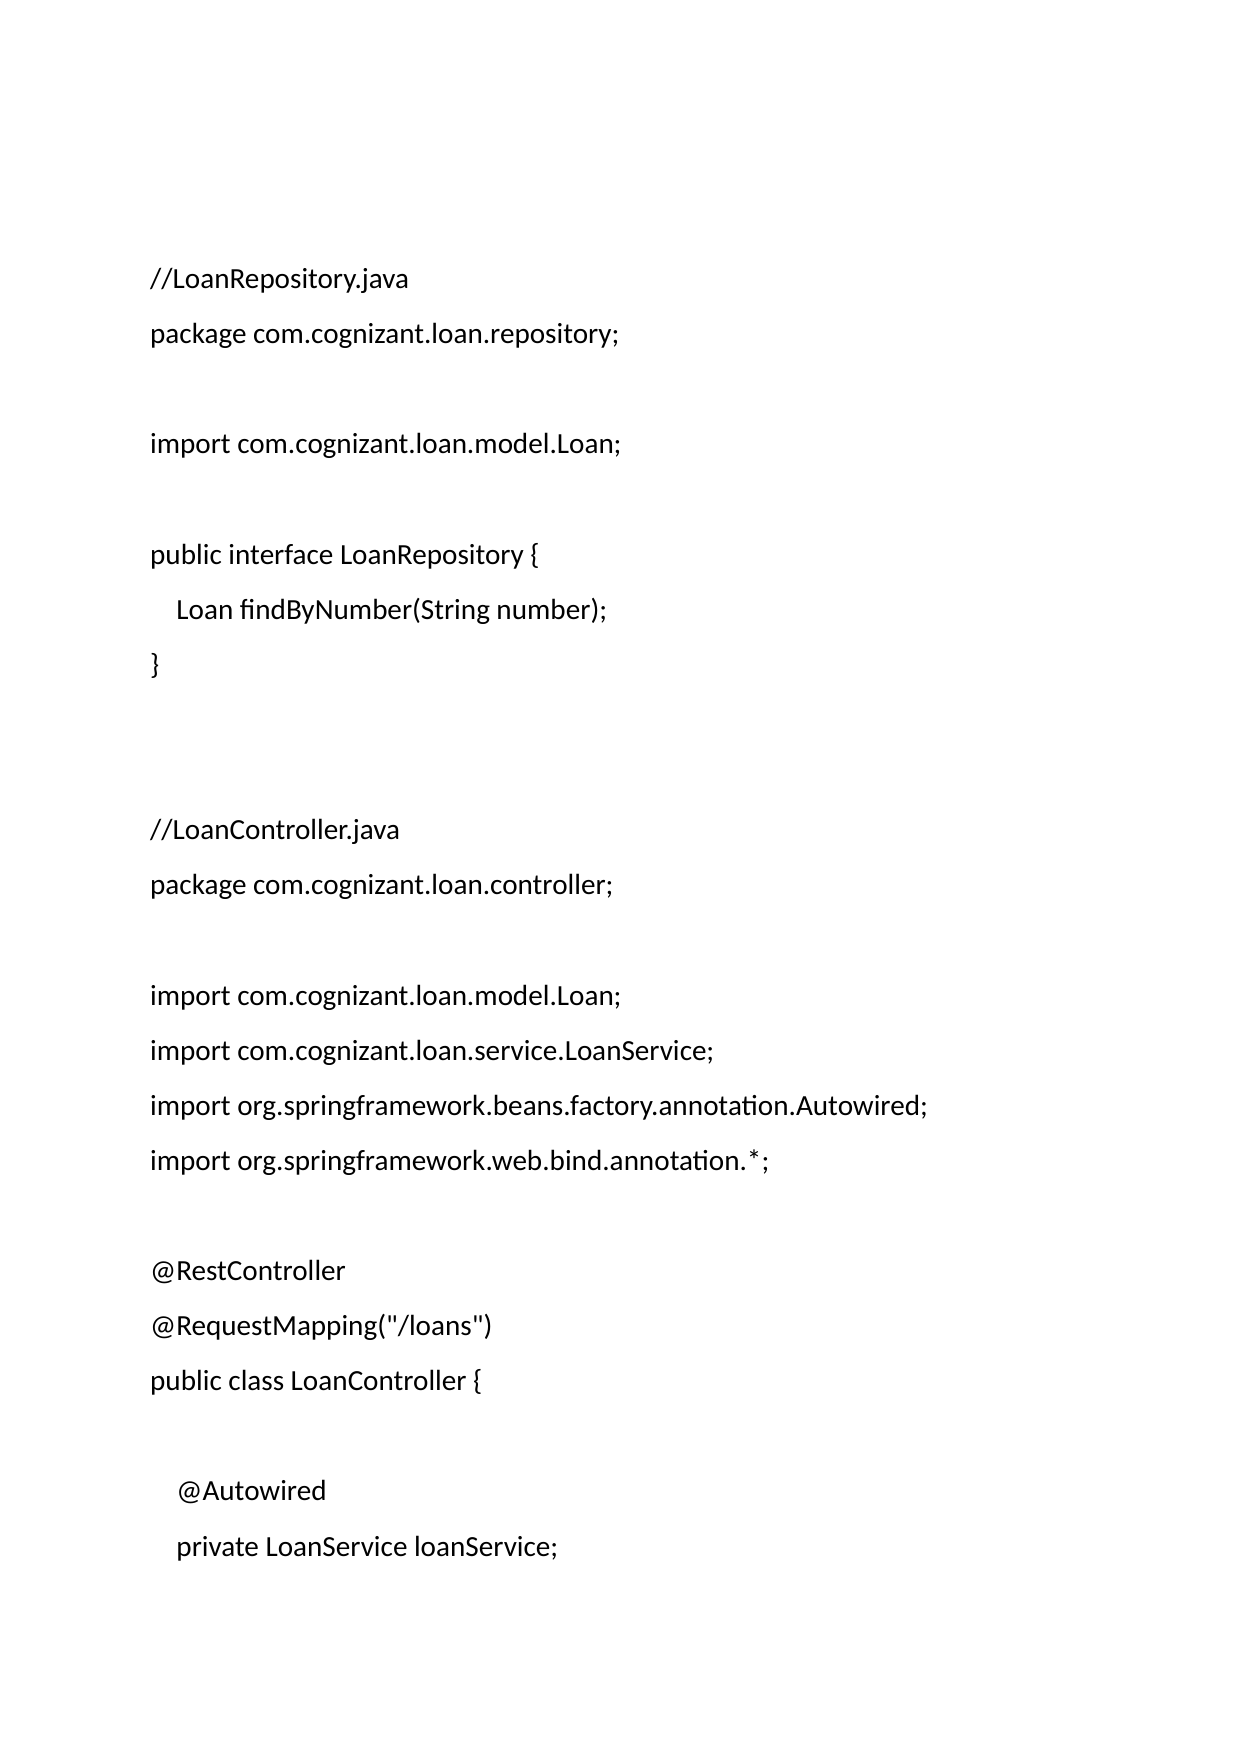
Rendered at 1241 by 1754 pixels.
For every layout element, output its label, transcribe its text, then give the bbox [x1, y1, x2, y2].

text package com.cognizant.loan.repository; [150, 315, 1090, 351]
text private LoanService loanService; [150, 1528, 1090, 1563]
text import com.cognizant.loan.model.Loan; [150, 426, 1090, 461]
text //LoanRepository.java [150, 260, 1090, 296]
text @RequestMapping("/loans") [150, 1307, 1090, 1343]
text import com.cognizant.loan.model.Loan; [150, 977, 1090, 1012]
text Loan findByNumber(String number); [150, 591, 1090, 626]
text } [150, 646, 1090, 682]
text public class LoanController { [150, 1362, 1090, 1398]
text package com.cognizant.loan.controller; [150, 866, 1090, 902]
text import org.springframework.web.bind.annotation.*; [150, 1142, 1090, 1177]
text //LoanController.java [150, 811, 1090, 847]
text import org.springframework.beans.factory.annotation.Autowired; [150, 1087, 1090, 1122]
text @Autowired [150, 1472, 1090, 1508]
text import com.cognizant.loan.service.LoanService; [150, 1032, 1090, 1067]
text public interface LoanRepository { [150, 536, 1090, 571]
text @RestController [150, 1252, 1090, 1288]
